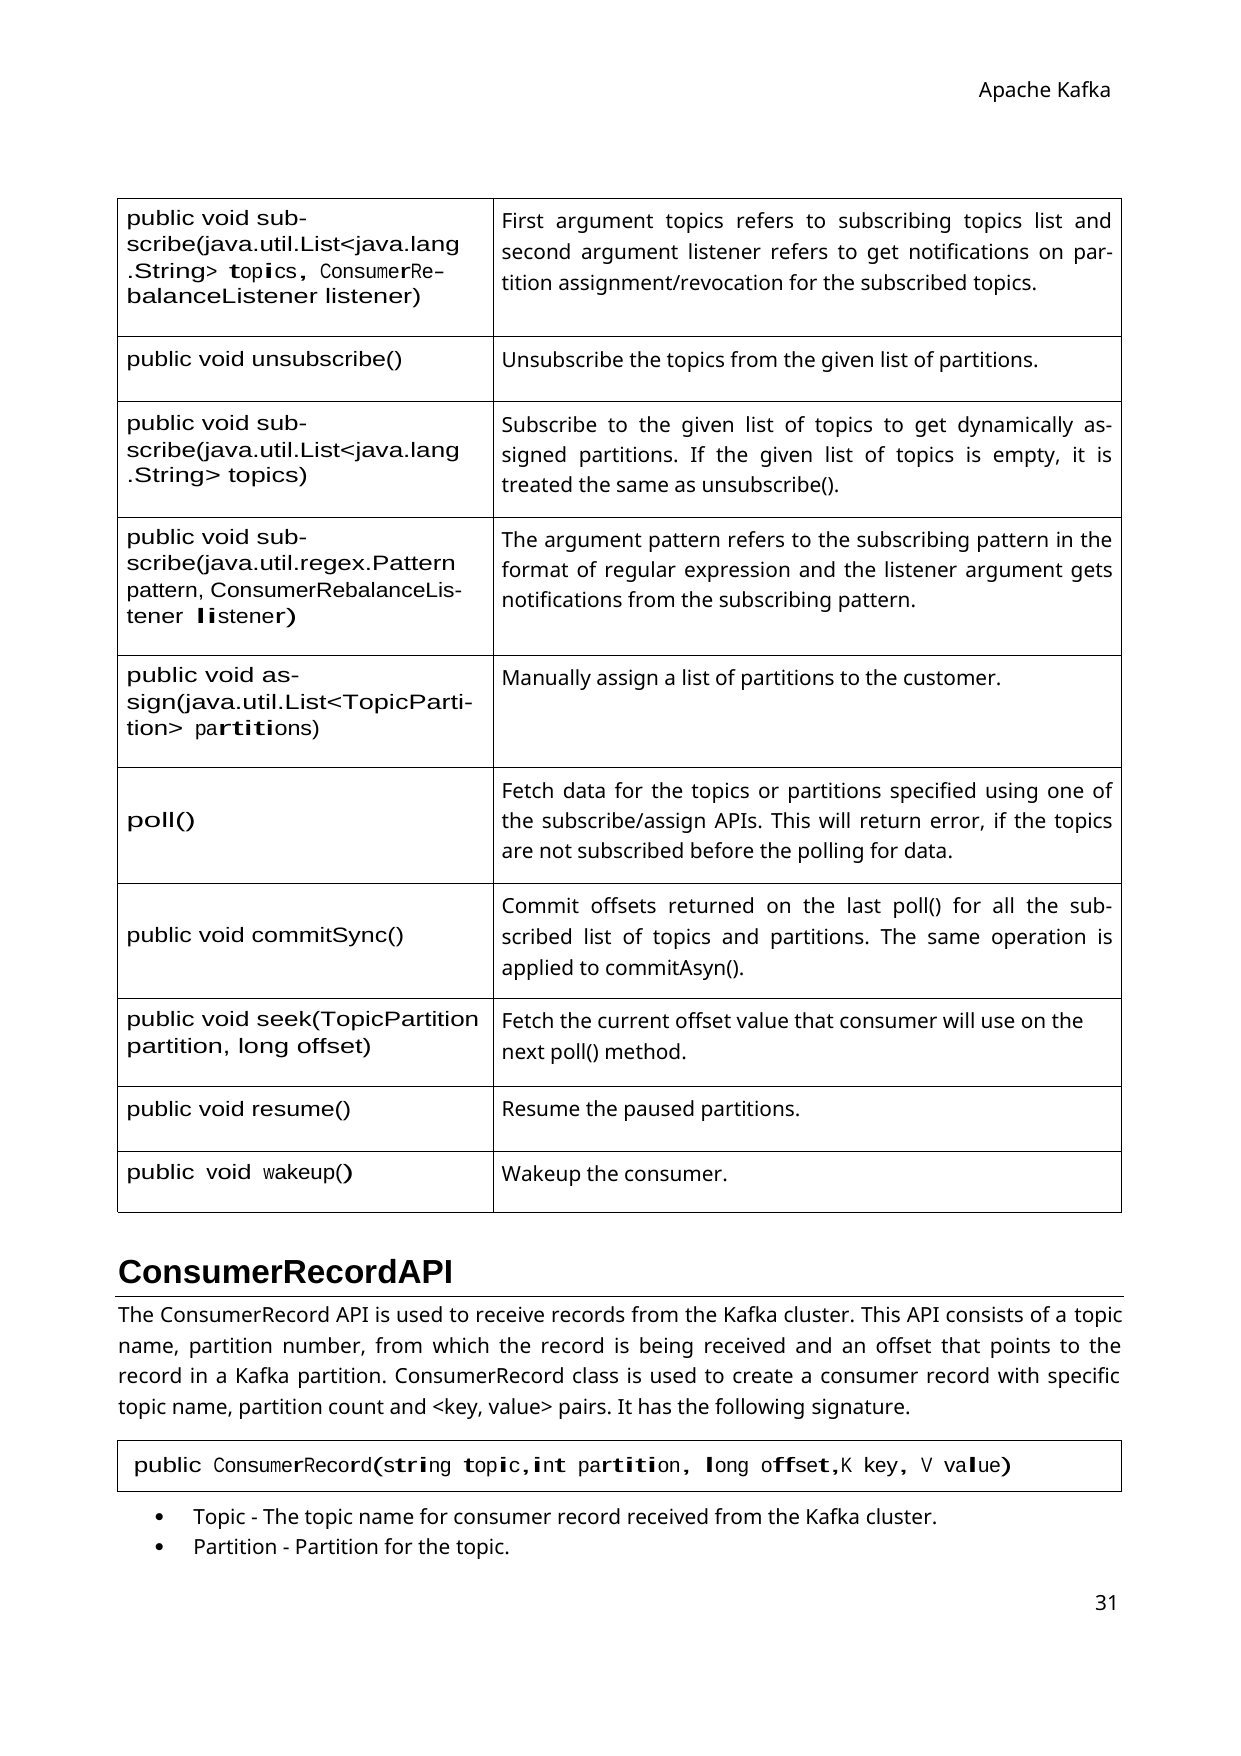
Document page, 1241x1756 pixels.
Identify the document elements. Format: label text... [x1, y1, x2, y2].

table_header public void sub- scribe(java.util.List<java.lang .String> topics, ConsumerRe- balanceListener listener) [118, 199, 493, 336]
table_cell Fetch data for the topics or partitions specified using one of the subscribe/assign APIs. This will return error, if the topics are not subscribed before the polling for data. [494, 768, 1121, 883]
table_cell Commit offsets returned on the last poll() for all the sub- scribed list of topics and partitions. The same operation is applied to commitAsyn(). [494, 884, 1121, 998]
table_cell The argument pattern refers to the subscribing pattern in the format of regular expression and the listener argument gets notifications from the subscribing pattern. [494, 518, 1121, 655]
table_cell public void sub- scribe(java.util.List<java.lang .String> topics) [118, 402, 493, 516]
table_cell Subscribe to the given list of topics to get dynamically as- signed partitions. If the given list of topics is empty, it is treated the same as unsubscribe(). [494, 402, 1121, 516]
table_cell public void sub- scribe(java.util.regex.Pattern pattern, ConsumerRebalanceLis- tener listener) [118, 518, 493, 655]
table_cell Fetch the current offset value that consumer will use on the next poll() method. [494, 999, 1121, 1086]
table_cell Resume the paused partitions. [494, 1087, 1121, 1151]
table_header First argument topics refers to subscribing topics list and second argument listener refers to get notifications on par- tition assignment/revocation for the subscribed topics. [494, 199, 1121, 336]
table_cell poll() [118, 768, 493, 883]
table_cell Wakeup the consumer. [494, 1152, 1121, 1212]
table_cell public void seek(TopicPartition partition, long offset) [118, 999, 493, 1086]
table_cell public void resume() [118, 1087, 493, 1151]
table_cell public void as- sign(java.util.List<TopicParti- tion> partitions) [118, 656, 493, 767]
table_cell public void wakeup() [118, 1152, 493, 1212]
subtitle ConsumerRecordAPI [118, 1252, 1240, 1291]
list Partition - Partition for the topic. [156, 1532, 1240, 1561]
list Topic - The topic name for consumer record received from the Kafka cluster. [156, 1446, 1240, 1530]
table_cell public void commitSync() [118, 884, 493, 998]
table_cell Manually assign a list of partitions to the customer. [494, 656, 1121, 767]
table_cell Unsubscribe the topics from the given list of partitions. [494, 337, 1121, 401]
text The ConsumerRecord API is used to receive records from the Kafka cluster. This API consists of a topic name, partition number, from which the record is being received and an offset that points to the record in a Kafka partition. ConsumerRecord class is used to create a consumer record with specific topic name, partition count and <key, value> pairs. It has the following signature. [118, 1300, 1122, 1421]
table_cell public void unsubscribe() [118, 337, 493, 401]
